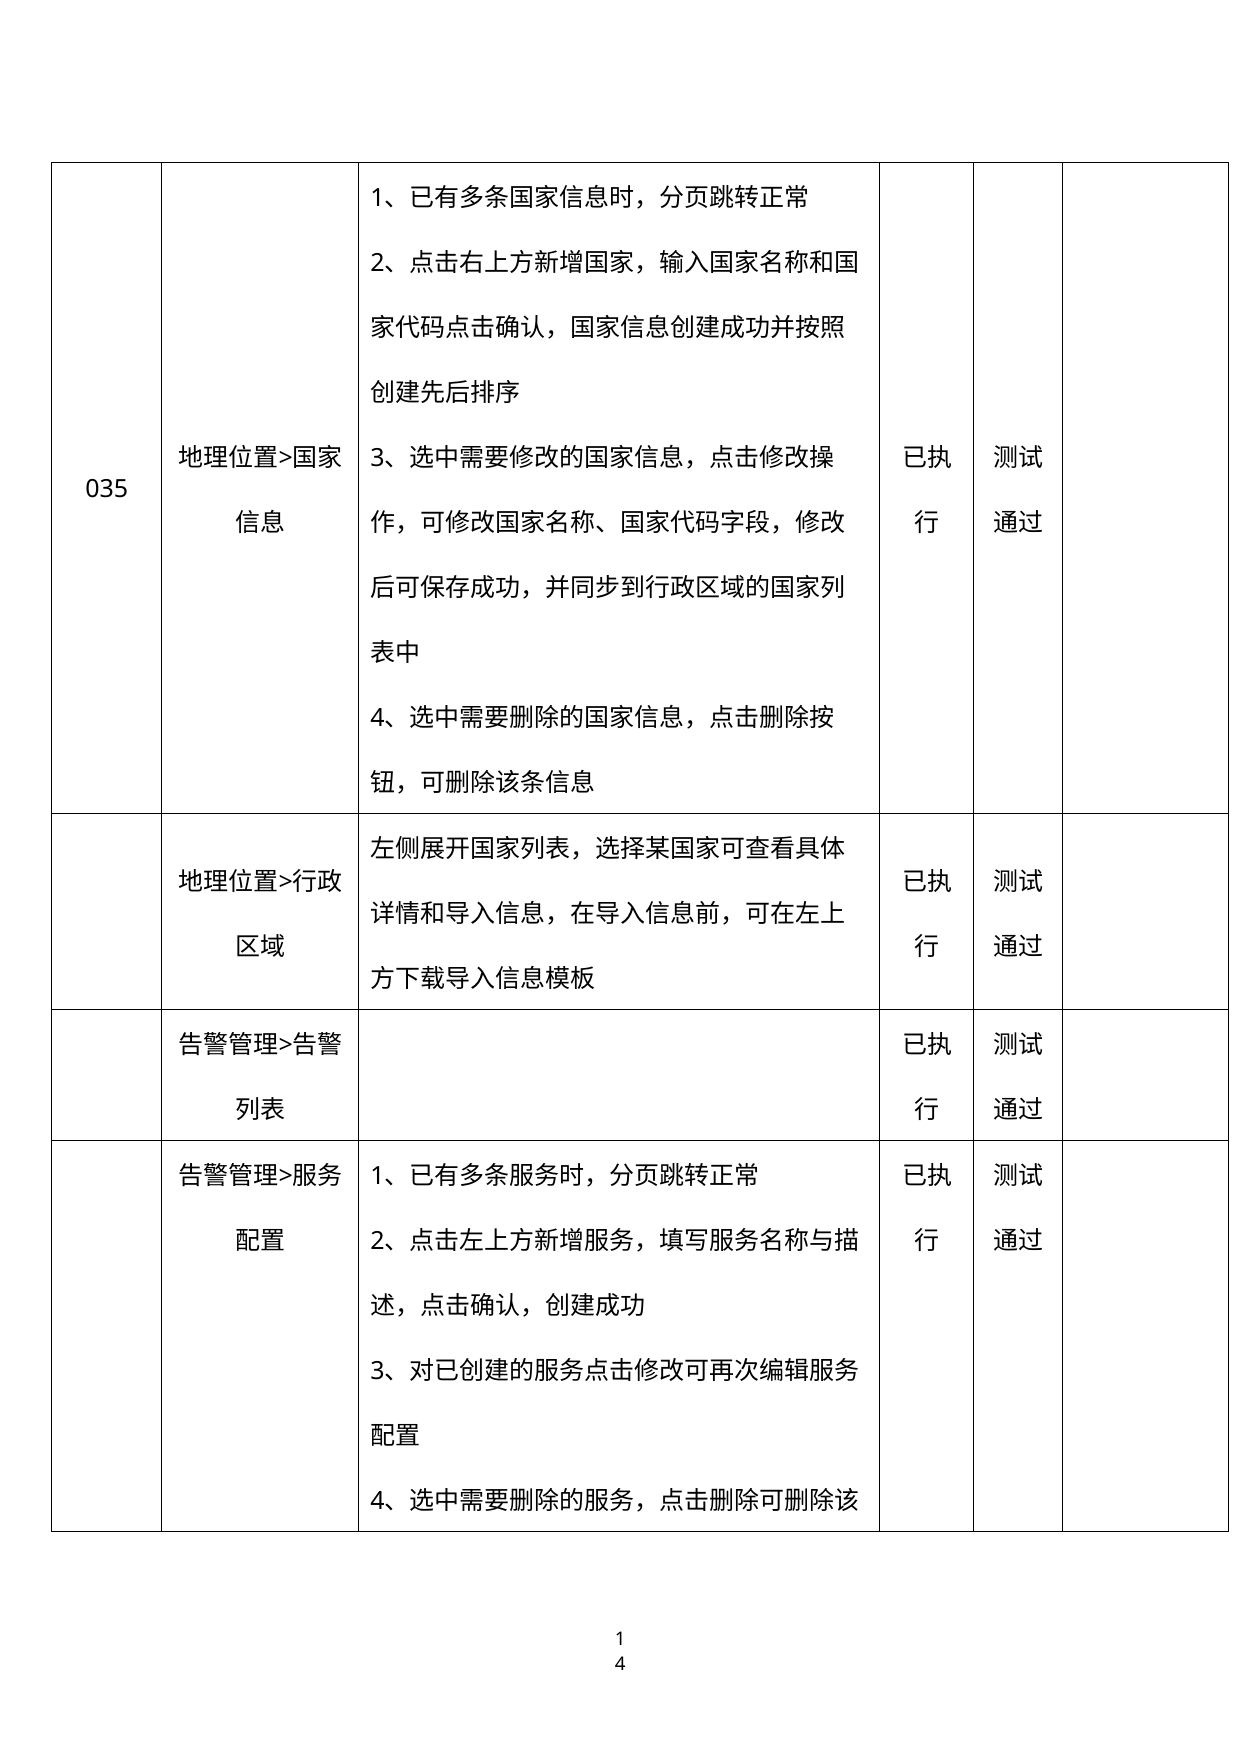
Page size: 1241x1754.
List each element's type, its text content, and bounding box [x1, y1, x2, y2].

table_cell 地理位置>国家信息 [162, 163, 358, 813]
table_cell 测试通过 [974, 1010, 1062, 1140]
table_cell 已有多条国家信息时，分页跳转正常 点击右上方新增国家，输入国家名称和国家代码点击确认，国家信息创建成功并按照创建先后排序 选中需要修改的国家信息，点击修改操作，可修改国家名称、国家代码字段，修改后可保存成功，并同步到行政区域的国家列表中 选中需要删除的国家信息，点击删除按钮，可删除该条信息 [359, 163, 879, 813]
table_cell [52, 814, 161, 1009]
table_cell 已执行 [880, 1141, 973, 1531]
table_cell 左侧展开国家列表，选择某国家可查看具体详情和导入信息，在导入信息前，可在左上方下载导入信息模板 [359, 814, 879, 1009]
table_cell [1063, 163, 1228, 813]
table_cell [52, 1010, 161, 1140]
table_cell 告警管理>服务配置 [162, 1141, 358, 1531]
table_cell 已执行 [880, 814, 973, 1009]
table_cell 已执行 [880, 163, 973, 813]
table_cell 测试通过 [974, 1141, 1062, 1531]
table_cell [1063, 1010, 1228, 1140]
table_cell 测试通过 [974, 163, 1062, 813]
table_cell [359, 1010, 879, 1140]
table_cell [1063, 814, 1228, 1009]
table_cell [359, 1141, 879, 1531]
table_cell 地理位置>行政区域 [162, 814, 358, 1009]
table_cell 已执行 [880, 1010, 973, 1140]
table_cell 035 [52, 163, 161, 813]
table_cell [1063, 1141, 1228, 1531]
table_cell 测试通过 [974, 814, 1062, 1009]
table_cell [52, 1141, 161, 1531]
table_cell 告警管理>告警列表 [162, 1010, 358, 1140]
